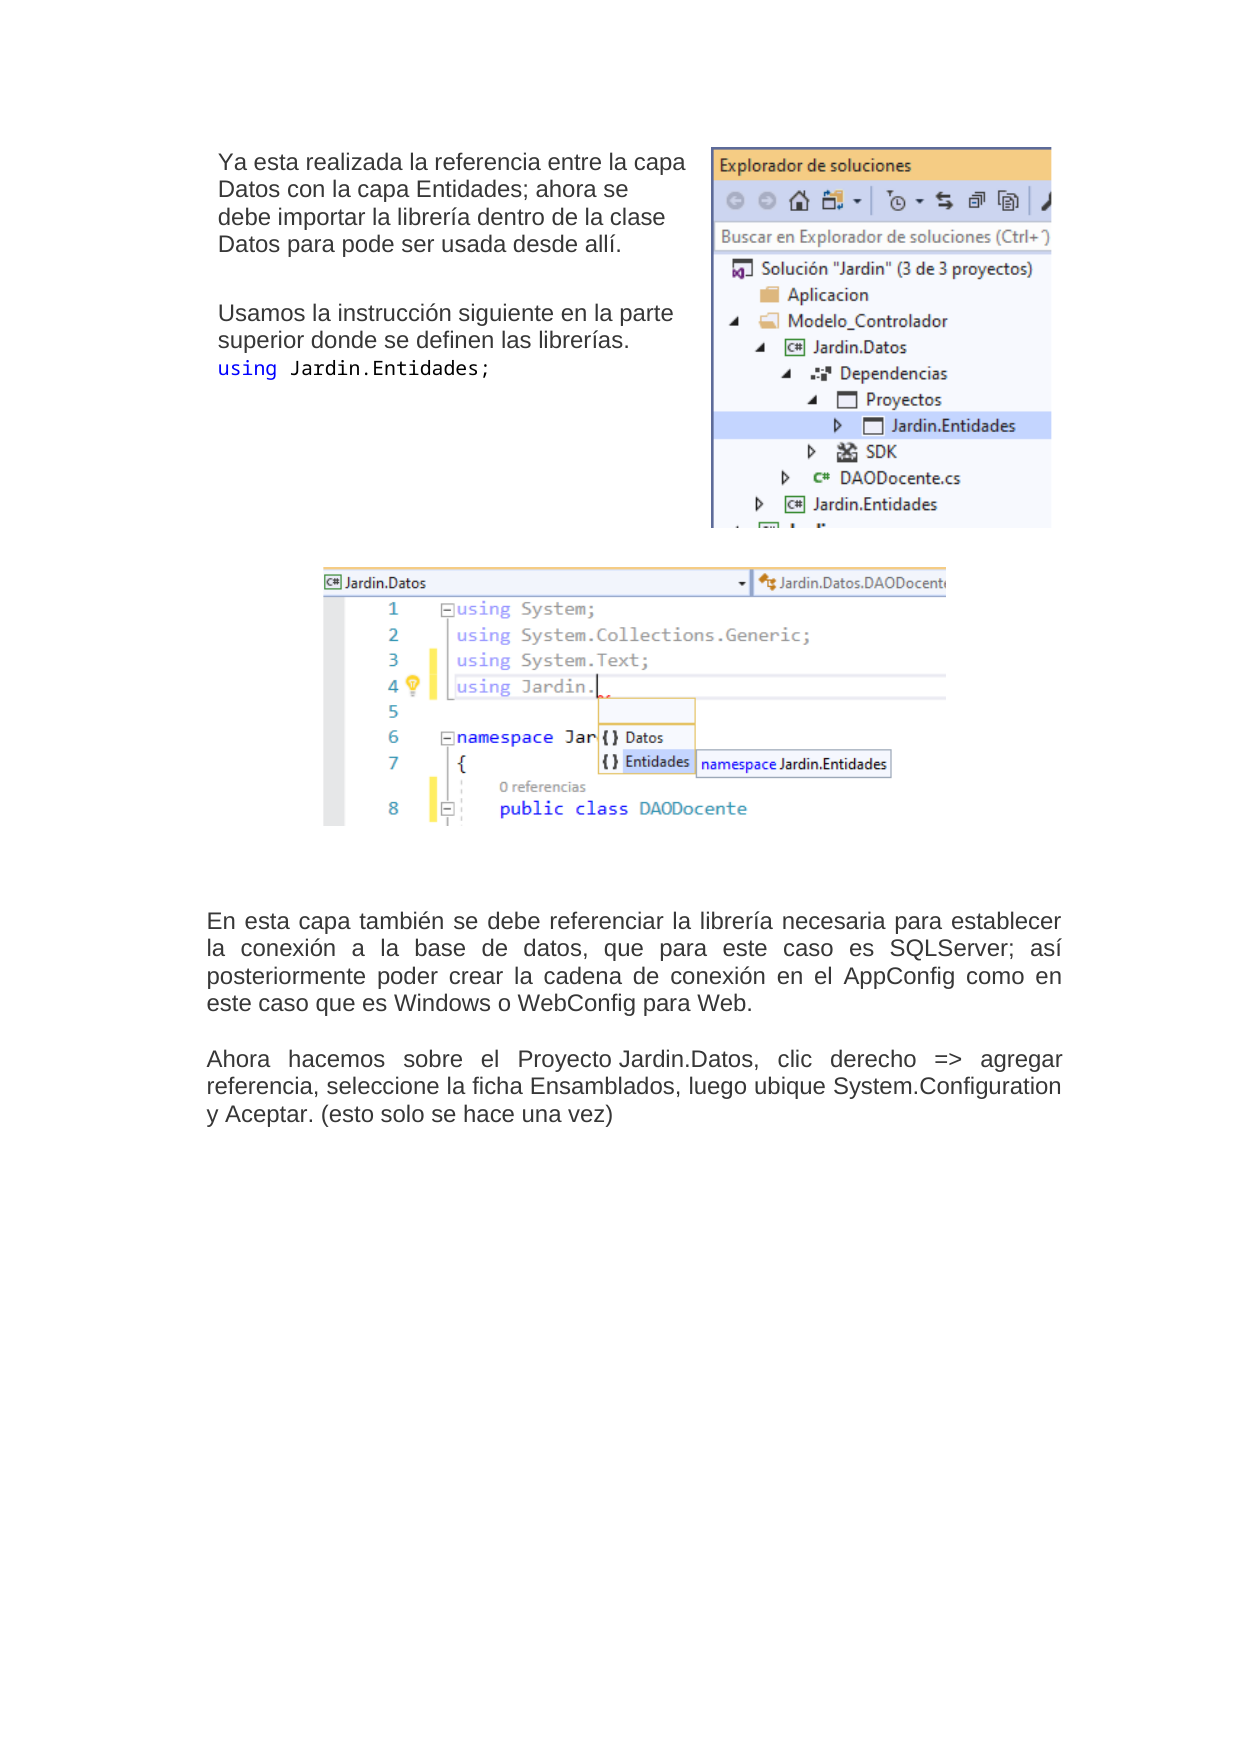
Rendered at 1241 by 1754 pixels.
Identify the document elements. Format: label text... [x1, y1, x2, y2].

table_cell [206, 568, 1063, 907]
picture [711, 147, 1052, 528]
text En esta capa también se debe referenciar la librería necesaria para establecer la conexión a la base de datos, que para este caso es SQLServer; así posteriormente poder crear la cadena de conexión en el AppConfig como en este caso que es Windows o WebConfig para Web. [206, 907, 1063, 1017]
table_header [700, 148, 1063, 568]
text Ahora hacemos sobre el Proyecto Jardin.Datos, clic derecho => agregar referencia, seleccione la ficha Ensamblados, luego ubique System.Configuration y Aceptar. (esto solo se hace una vez) [206, 1044, 1063, 1127]
table_header Ya esta realizada la referencia entre la capa Datos con la capa Entidades; ahora se debe importar la librería dentro de la clase Datos para pode ser usada desde allí. Usamos la instrucción siguiente en la parte superior donde se definen las librerías. using Jardin.Entidades; [206, 148, 700, 568]
picture [323, 567, 946, 826]
